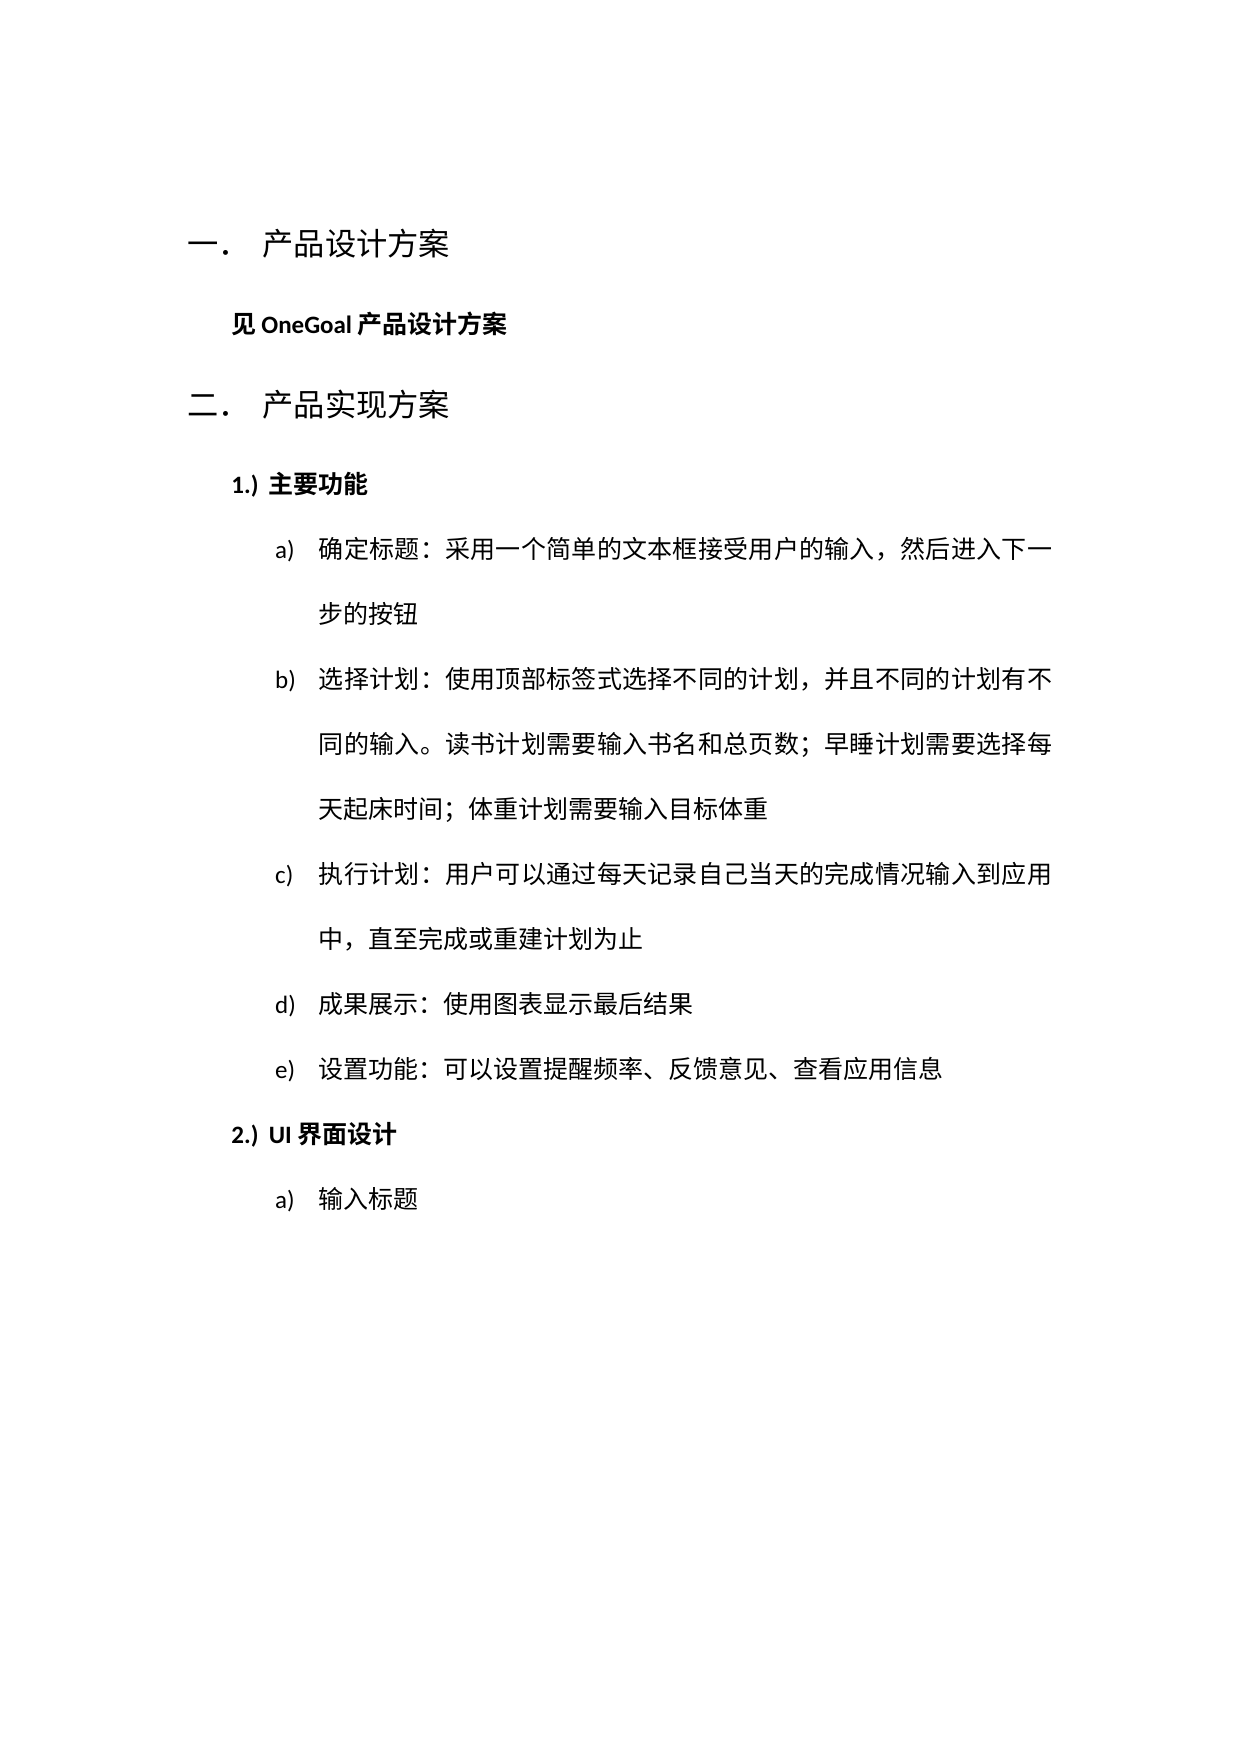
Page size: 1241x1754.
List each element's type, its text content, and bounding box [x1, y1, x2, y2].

subtitle 产品实现方案 [187, 380, 1053, 425]
subtitle 产品设计方案 [187, 219, 1053, 265]
list UI界面设计 [231, 1100, 1053, 1165]
list 输入标题 [275, 1165, 1053, 1230]
list 设置功能：可以设置提醒频率、反馈意见、查看应用信息 [275, 1035, 1053, 1100]
list 执行计划：用户可以通过每天记录自己当天的完成情况输入到应用中，直至完成或重建计划为止 [275, 840, 1053, 970]
list 主要功能 [231, 450, 1053, 515]
text 见OneGoal产品设计方案 [231, 290, 1053, 355]
list 确定标题：采用一个简单的文本框接受用户的输入，然后进入下一步的按钮 [275, 515, 1053, 645]
list 选择计划：使用顶部标签式选择不同的计划，并且不同的计划有不同的输入。读书计划需要输入书名和总页数；早睡计划需要选择每天起床时间；体重计划需要输入目标体重 [275, 645, 1053, 840]
list 成果展示：使用图表显示最后结果 [275, 970, 1053, 1035]
